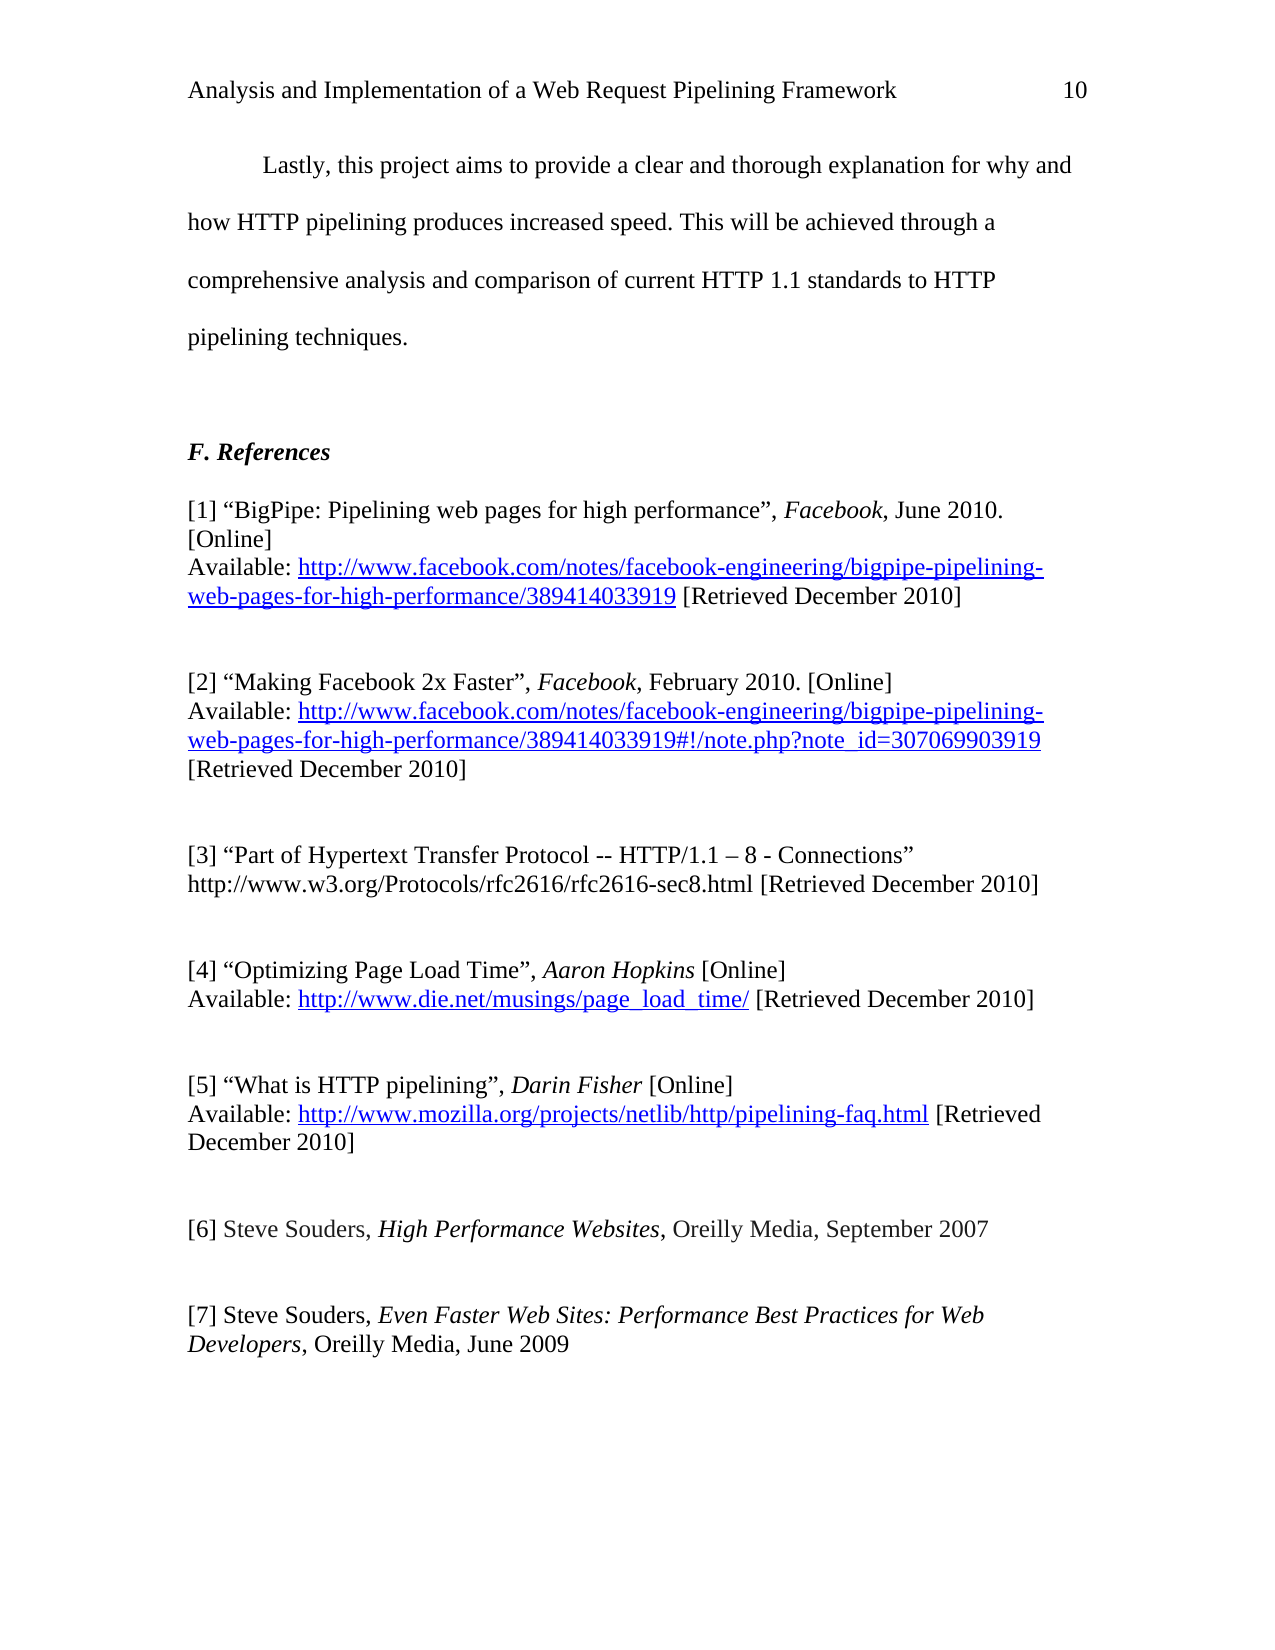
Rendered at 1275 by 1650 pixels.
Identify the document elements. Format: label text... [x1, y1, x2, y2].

text F. References [187, 437, 1087, 466]
text [2] “Making Facebook 2x Faster”, Facebook, February 2010. [Online] [187, 667, 1087, 696]
text [4] “Optimizing Page Load Time”, Aaron Hopkins [Online] [187, 955, 1087, 984]
text Available: http://www.facebook.com/notes/facebook-engineering/bigpipe-pipelining-web-pages-for-high-performance/389414033919 [Retrieved December 2010] [187, 552, 1087, 610]
text [3] “Part of Hypertext Transfer Protocol -- HTTP/1.1 – 8 - Connections” http://www.w3.org/Protocols/rfc2616/rfc2616-sec8.html [Retrieved December 2010] [187, 840, 1087, 897]
text [5] “What is HTTP pipelining”, Darin Fisher [Online] [187, 1070, 1087, 1099]
text Available: http://www.die.net/musings/page_load_time/ [Retrieved December 2010] [187, 984, 1087, 1012]
text Lastly, this project aims to provide a clear and thorough explanation for why and how HTTP pipelining produces increased speed. This will be achieved through a comprehensive analysis and comparison of current HTTP 1.1 standards to HTTP pipelining techniques. [187, 150, 1087, 351]
text Available: http://www.mozilla.org/projects/netlib/http/pipelining-faq.html [Retrieved December 2010] [187, 1099, 1087, 1156]
text Available: http://www.facebook.com/notes/facebook-engineering/bigpipe-pipelining-web-pages-for-high-performance/389414033919#!/note.php?note_id=307069903919 [Retrieved December 2010] [187, 696, 1087, 782]
text [1] “BigPipe: Pipelining web pages for high performance”, Facebook, June 2010. [Online] [187, 495, 1087, 552]
text [7] Steve Souders, Even Faster Web Sites: Performance Best Practices for Web Developers, Oreilly Media, June 2009 [187, 1300, 1087, 1357]
text [6] Steve Souders, High Performance Websites, Oreilly Media, September 2007 [187, 1214, 1087, 1242]
